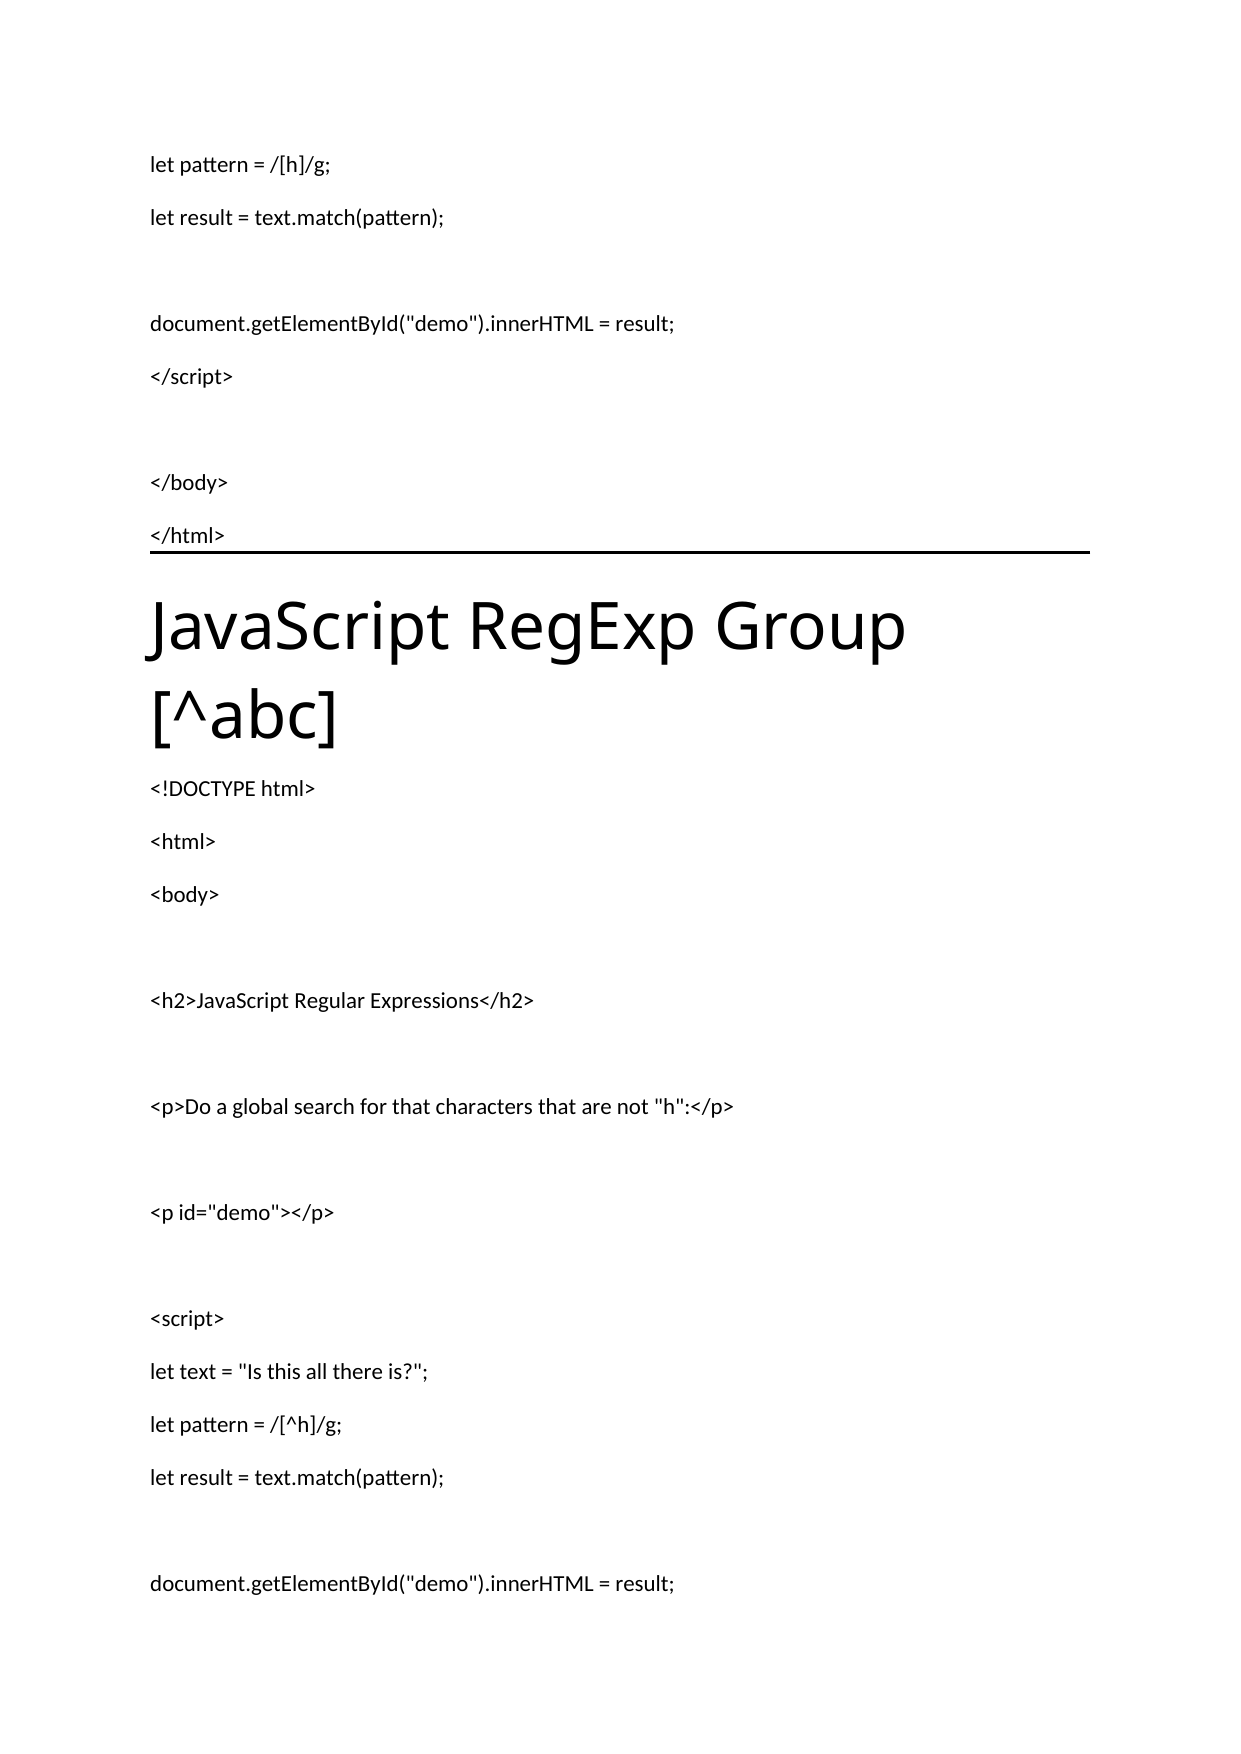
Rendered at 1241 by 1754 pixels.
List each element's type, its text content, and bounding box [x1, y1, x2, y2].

text </script> [150, 362, 1090, 390]
text <!DOCTYPE html> [150, 774, 1090, 802]
text let text = "Is this all there is?"; [150, 1357, 1090, 1385]
text let result = text.match(pattern); [150, 203, 1090, 231]
text <html> [150, 827, 1090, 855]
text let pattern = /[h]/g; [150, 150, 1090, 178]
text <body> [150, 880, 1090, 908]
text document.getElementById("demo").innerHTML = result; [150, 1569, 1090, 1597]
text </body> [150, 468, 1090, 496]
text <p>Do a global search for that characters that are not "h":</p> [150, 1092, 1090, 1120]
text <script> [150, 1304, 1090, 1332]
text let result = text.match(pattern); [150, 1463, 1090, 1491]
subtitle JavaScript RegExp Group [^abc] [150, 579, 1090, 758]
text <h2>JavaScript Regular Expressions</h2> [150, 986, 1090, 1014]
text document.getElementById("demo").innerHTML = result; [150, 309, 1090, 337]
text </html> [150, 521, 1090, 551]
text <p id="demo"></p> [150, 1198, 1090, 1226]
text let pattern = /[^h]/g; [150, 1410, 1090, 1438]
